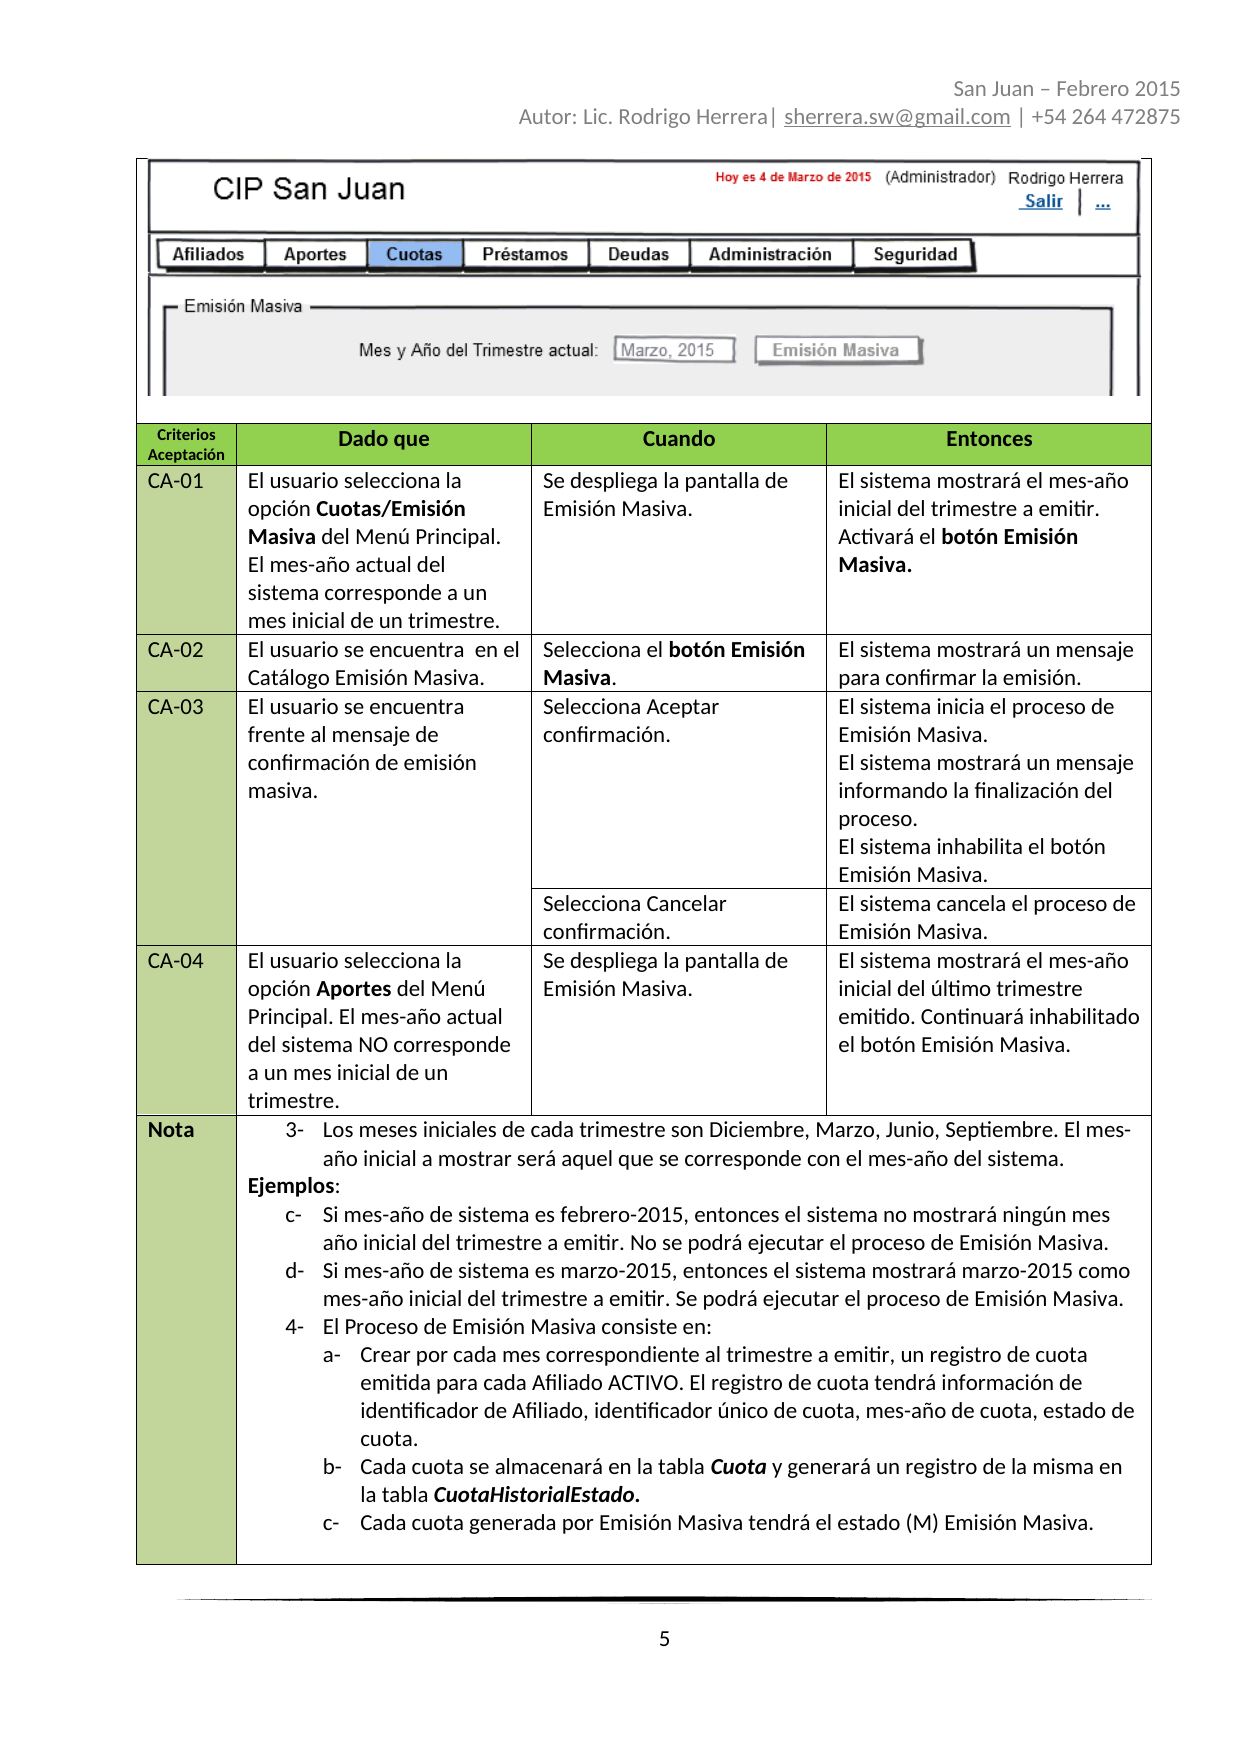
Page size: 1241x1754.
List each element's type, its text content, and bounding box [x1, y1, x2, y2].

table_cell Criterios Aceptación [137, 424, 236, 465]
table_cell El sistema mostrará el mes-año inicial del trimestre a emitir. Activará el botón Emisión Masiva. [827, 466, 1151, 634]
picture [147, 158, 1142, 396]
table_cell Nota [137, 1116, 236, 1564]
table_cell CA-04 [137, 946, 236, 1114]
table_cell El usuario se encuentra en el Catálogo Emisión Masiva. [237, 635, 531, 691]
table_cell Selecciona el botón Emisión Masiva. [532, 635, 826, 691]
table_cell El sistema mostrará el mes-año inicial del último trimestre emitido. Continuará inhabilitado el botón Emisión Masiva. [827, 946, 1151, 1114]
table_cell Entonces [827, 424, 1151, 465]
table_cell CA-02 [137, 635, 236, 691]
table_cell CA-01 [137, 466, 236, 634]
table_cell El sistema cancela el proceso de Emisión Masiva. [827, 889, 1151, 945]
picture [176, 1595, 1152, 1604]
table_cell Los meses iniciales de cada trimestre son Diciembre, Marzo, Junio, Septiembre. El mes-año inicial a mostrar será aquel que se corresponde con el mes-año del sistema. Ejemplos: Si mes-año de sistema es febrero-2015, entonces el sistema no mostrará ningún mes año inicial del trimestre a emitir. No se podrá ejecutar el proceso de Emisión Masiva. Si mes-año de sistema es marzo-2015, entonces el sistema mostrará marzo-2015 como mes-año inicial del trimestre a emitir. Se podrá ejecutar el proceso de Emisión Masiva. El Proceso de Emisión Masiva consiste en: Crear por cada mes correspondiente al trimestre a emitir, un registro de cuota emitida para cada Afiliado ACTIVO. El registro de cuota tendrá información de identificador de Afiliado, identificador único de cuota, mes-año de cuota, estado de cuota. Cada cuota se almacenará en la tabla Cuota y generará un registro de la misma en la tabla CuotaHistorialEstado. Cada cuota generada por Emisión Masiva tendrá el estado (M) Emisión Masiva. [237, 1116, 1151, 1564]
table_cell [137, 159, 1151, 423]
table_cell Selecciona Aceptar confirmación. [532, 692, 826, 888]
table_cell Se despliega la pantalla de Emisión Masiva. [532, 946, 826, 1114]
table_cell CA-03 [137, 692, 236, 945]
table_cell Cuando [532, 424, 826, 465]
table_cell El usuario selecciona la opción Aportes del Menú Principal. El mes-año actual del sistema NO corresponde a un mes inicial de un trimestre. [237, 946, 531, 1114]
table_cell Selecciona Cancelar confirmación. [532, 889, 826, 945]
table_cell El sistema mostrará un mensaje para confirmar la emisión. [827, 635, 1151, 691]
table_cell El usuario se encuentra frente al mensaje de confirmación de emisión masiva. [237, 692, 531, 945]
table_cell El sistema inicia el proceso de Emisión Masiva. El sistema mostrará un mensaje informando la finalización del proceso. El sistema inhabilita el botón Emisión Masiva. [827, 692, 1151, 888]
table_cell Dado que [237, 424, 531, 465]
table_cell Se despliega la pantalla de Emisión Masiva. [532, 466, 826, 634]
table_cell El usuario selecciona la opción Cuotas/Emisión Masiva del Menú Principal. El mes-año actual del sistema corresponde a un mes inicial de un trimestre. [237, 466, 531, 634]
